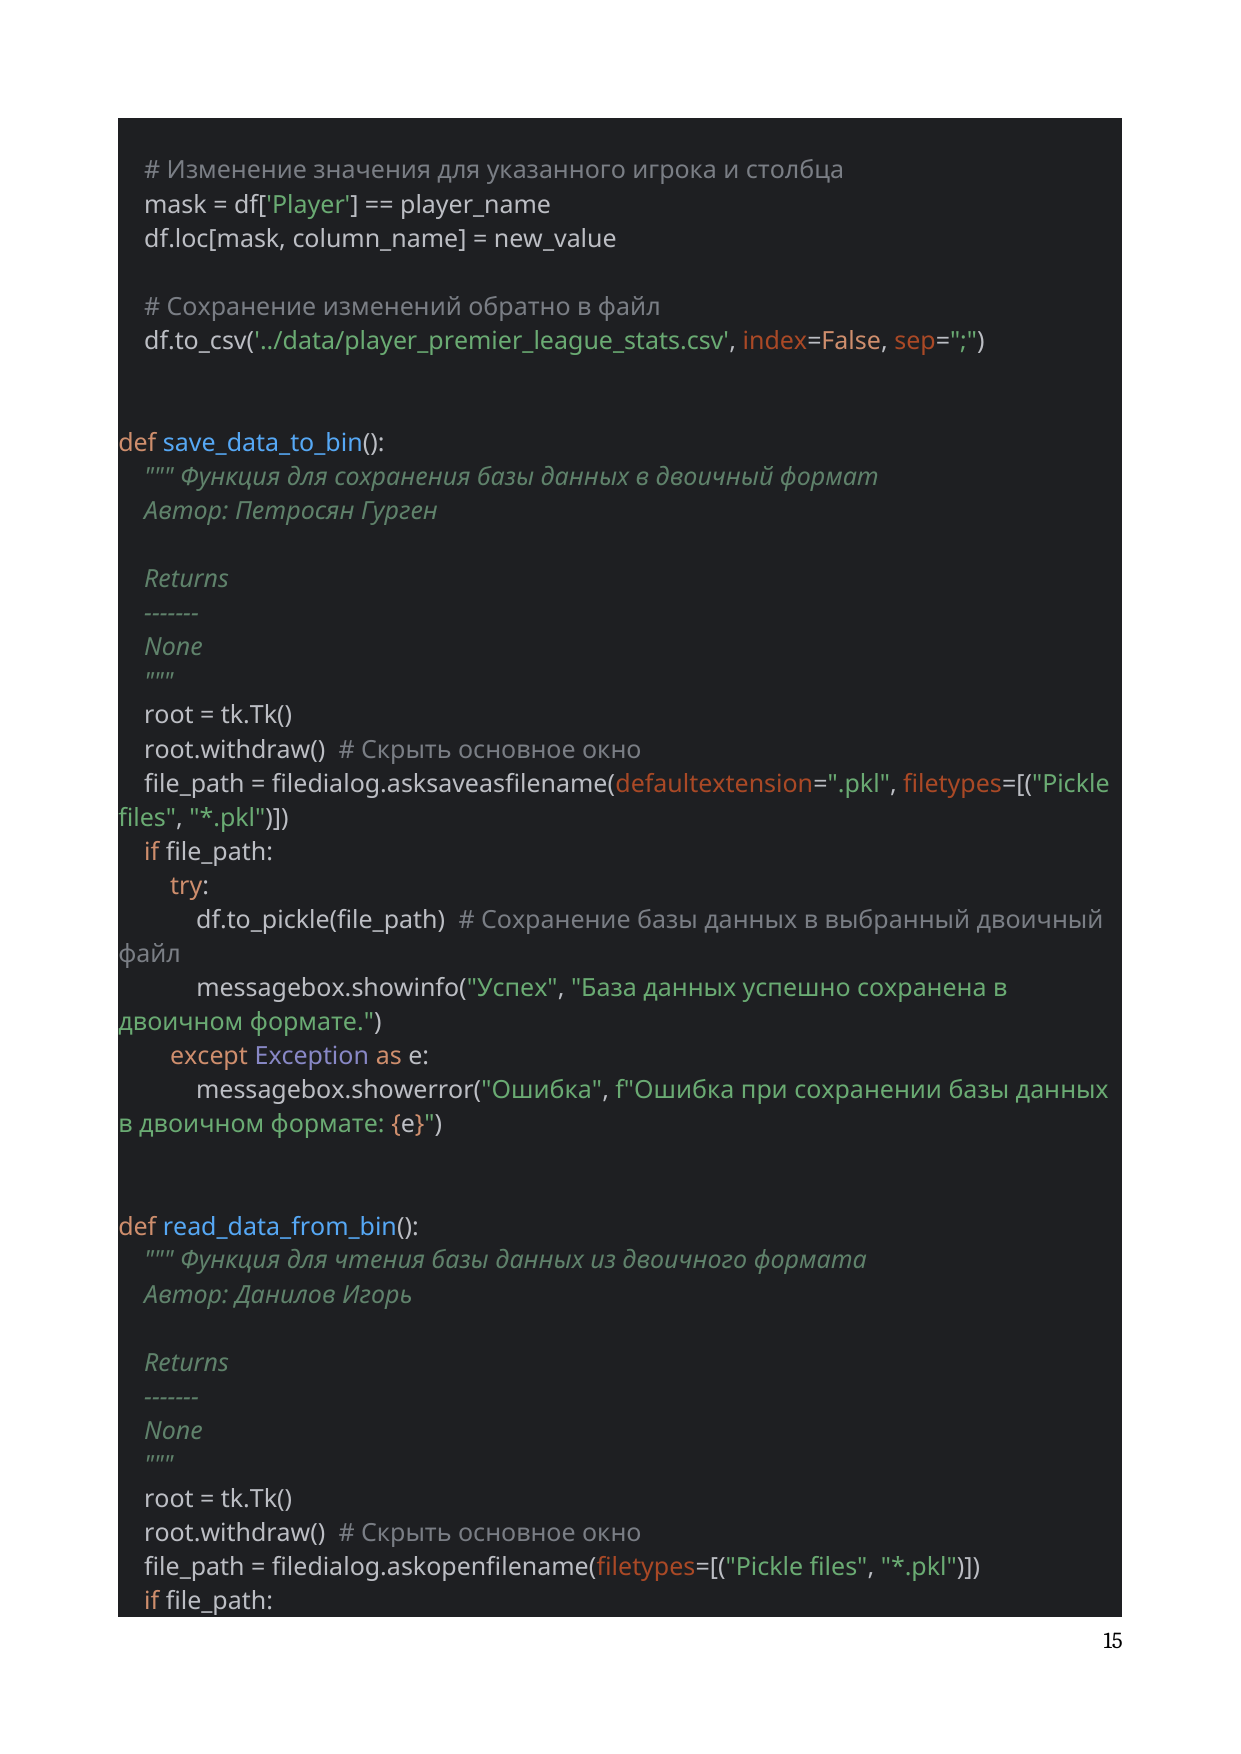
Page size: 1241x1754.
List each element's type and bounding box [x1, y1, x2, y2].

text [118, 118, 1122, 1617]
